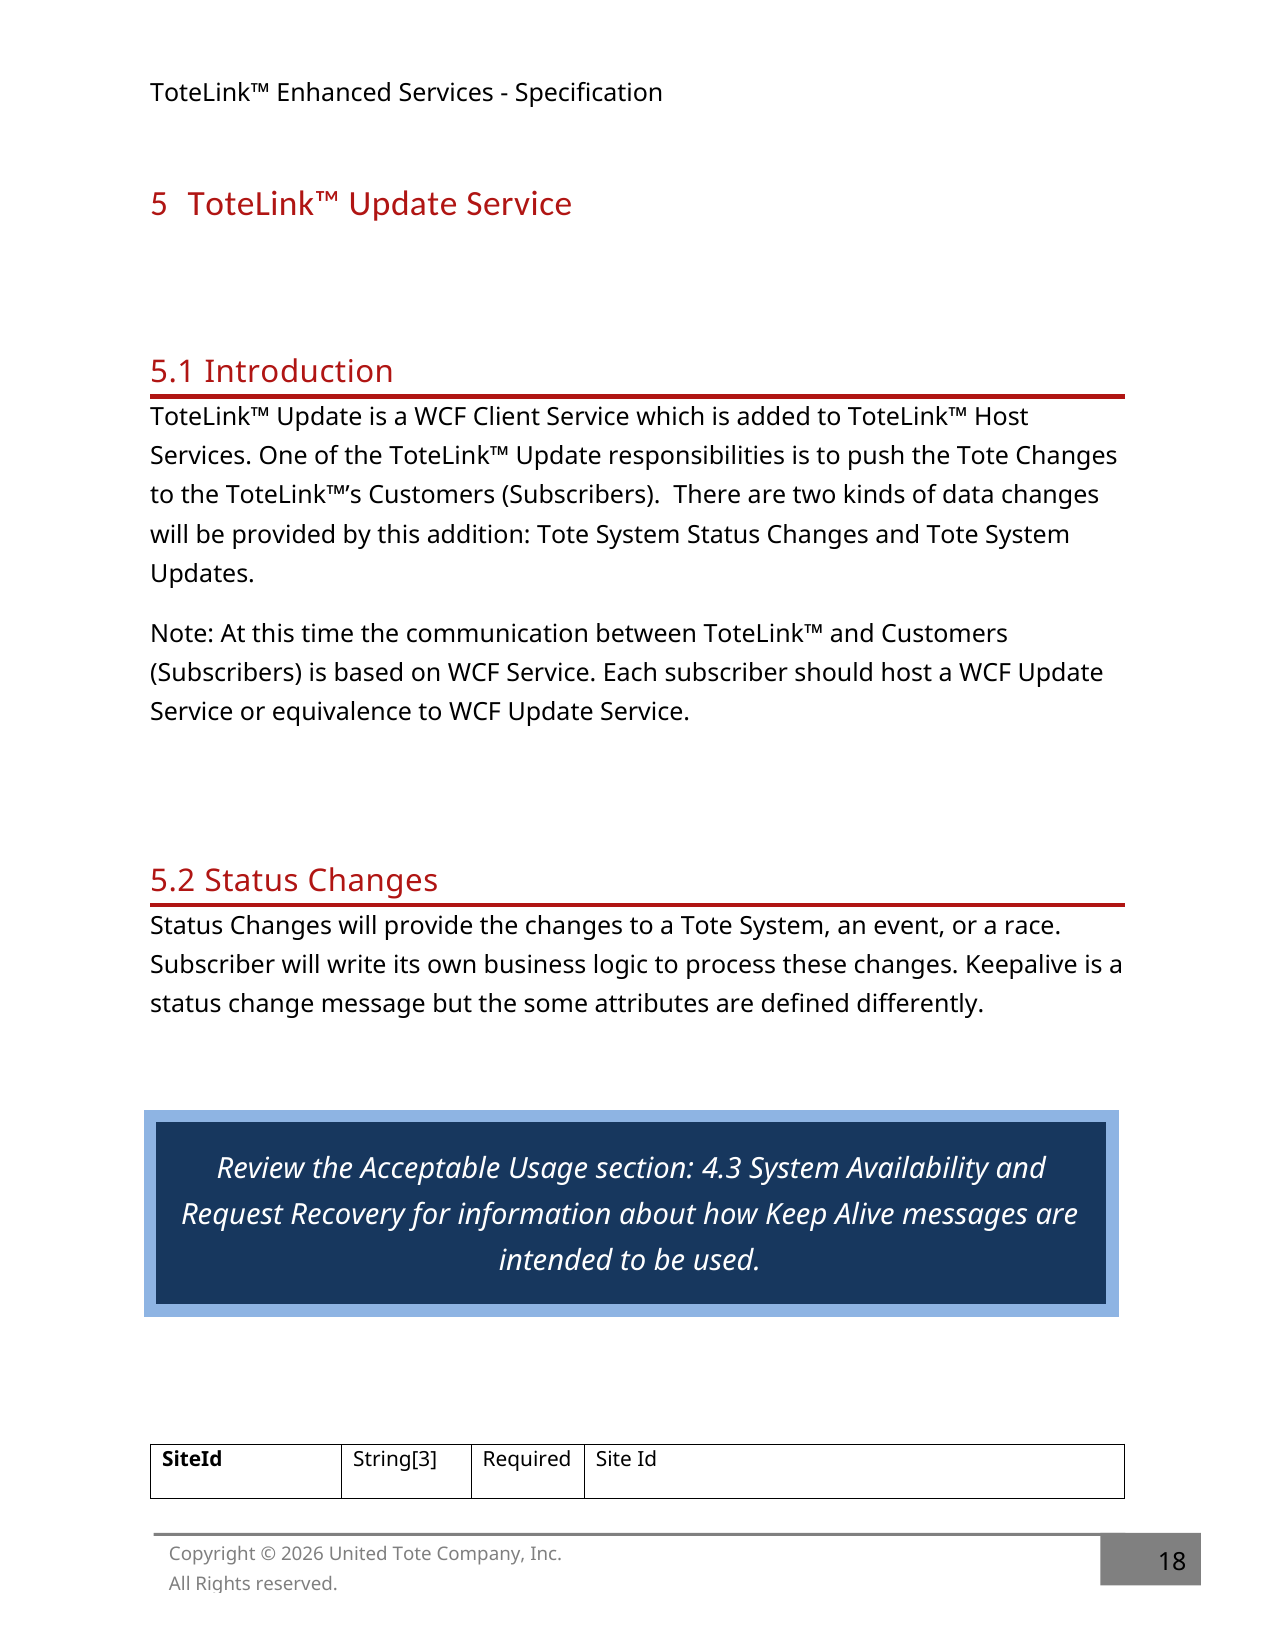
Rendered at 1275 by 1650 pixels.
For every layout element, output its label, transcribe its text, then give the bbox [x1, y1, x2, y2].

table_header Required [472, 1445, 584, 1498]
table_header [585, 1445, 1124, 1498]
subtitle ToteLink™ Update Service [150, 181, 1125, 224]
subtitle Status Changes [150, 858, 1125, 903]
table_header String[3] [342, 1445, 471, 1498]
table_header SiteId [151, 1445, 341, 1498]
text Note: At this time the communication between ToteLink™ and Customers (Subscribers) is based on WCF Service. Each subscriber should host a WCF Update Service or equivalence to WCF Update Service. [150, 616, 1125, 728]
text ToteLink™ Update is a WCF Client Service which is added to ToteLink™ Host Services. One of the ToteLink™ Update responsibilities is to push the Tote Changes to the ToteLink™’s Customers (Subscribers). There are two kinds of data changes will be provided by this addition: Tote System Status Changes and Tote System Updates. [150, 399, 1125, 589]
text Status Changes will provide the changes to a Tote System, an event, or a race. Subscriber will write its own business logic to process these changes. Keepalive is a status change message but the some attributes are defined differently. [150, 907, 1125, 1020]
subtitle Introduction [150, 349, 1125, 394]
